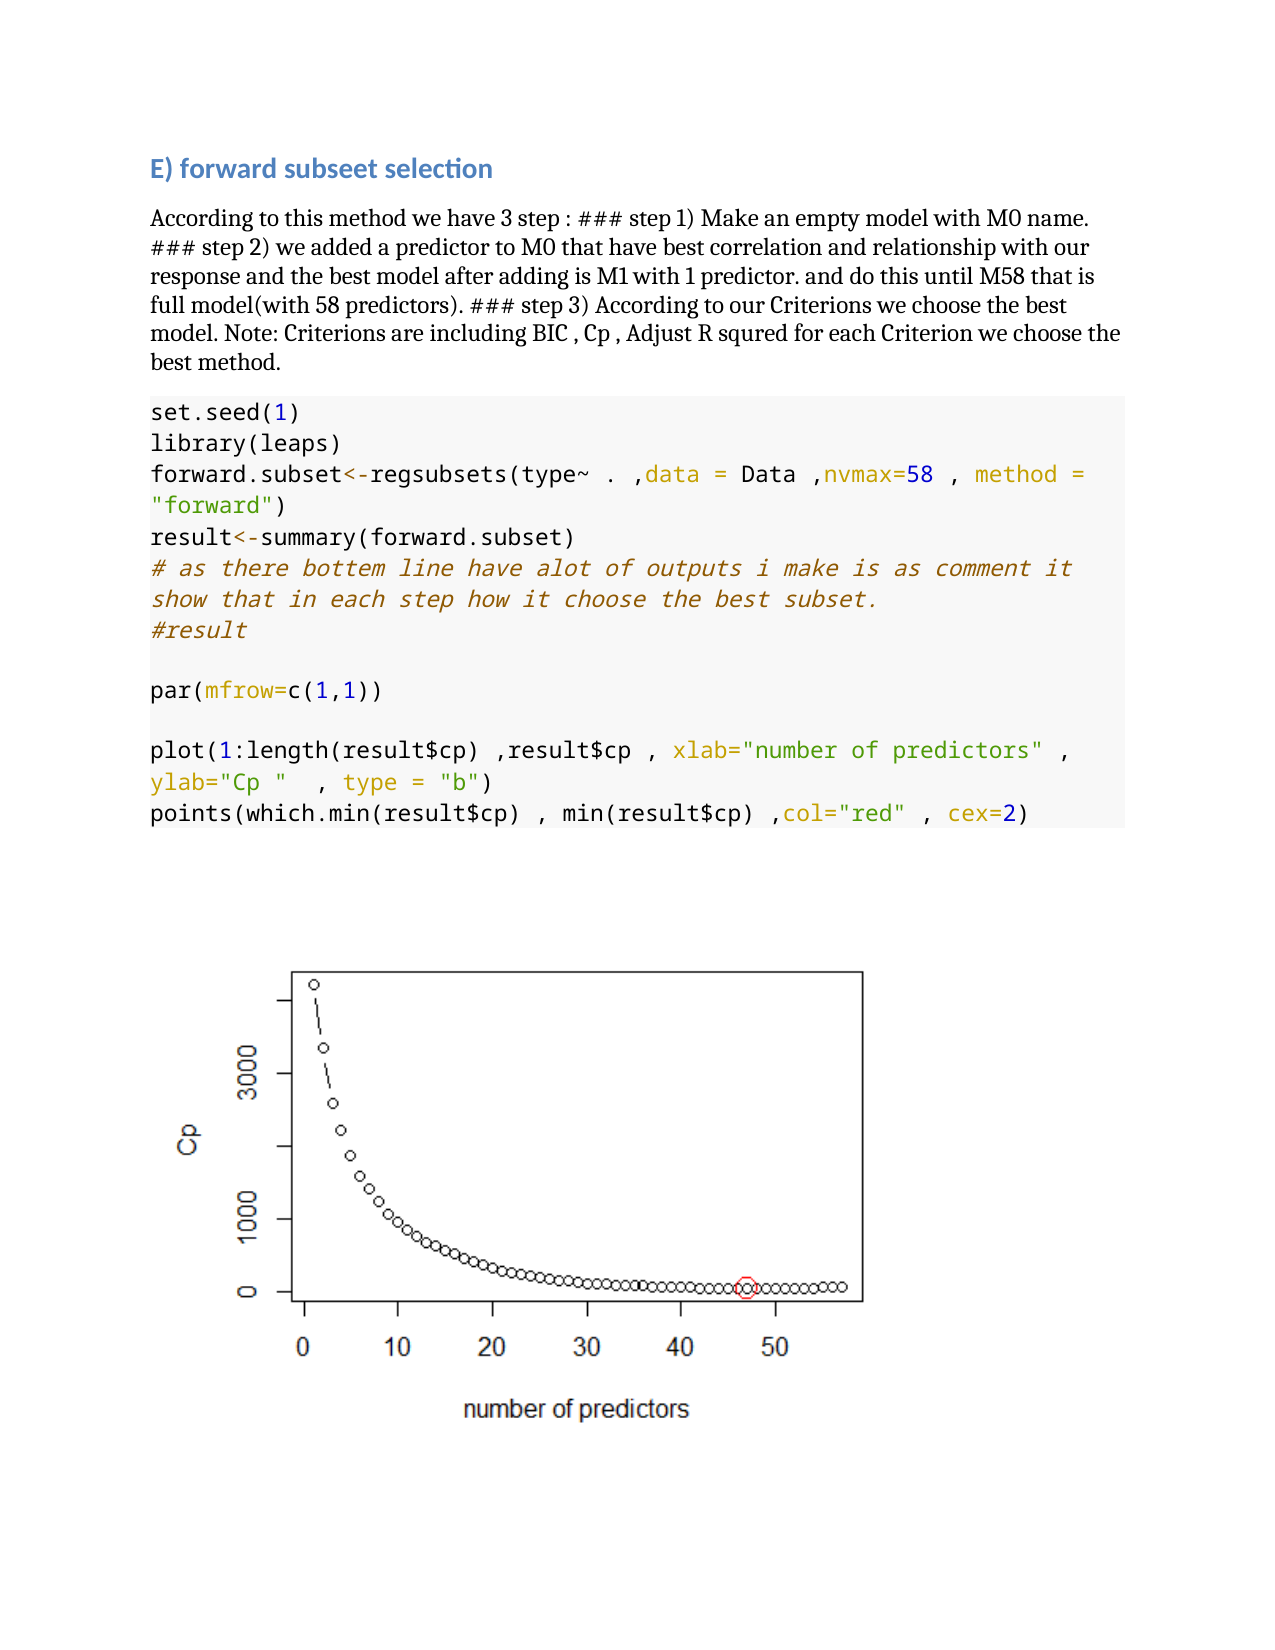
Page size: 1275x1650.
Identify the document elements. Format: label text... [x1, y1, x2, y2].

picture [168, 848, 927, 1456]
text According to this method we have 3 step : ### step 1) Make an empty model with M0 name. ### step 2) we added a predictor to M0 that have best correlation and relationship with our response and the best model after adding is M1 with 1 predictor. and do this until M58 that is full model(with 58 predictors). ### step 3) According to our Criterions we choose the best model. Note: Criterions are including BIC , Cp , Adjust R squred for each Criterion we choose the best method. [150, 204, 1125, 377]
subtitle E) forward subseet selection [150, 150, 1125, 186]
text set.seed(1) library(leaps) forward.subset<-regsubsets(type~ . ,data = Data ,nvmax=58 , method = "forward") result<-summary(forward.subset) # as there bottem line have alot of outputs i make is as comment it show that in each step how it choose the best subset. #result par(mfrow=c(1,1)) plot(1:length(result$cp) ,result$cp , xlab="number of predictors" , ylab="Cp " , type = "b") points(which.min(result$cp) , min(result$cp) ,col="red" , cex=2) [150, 396, 1125, 828]
